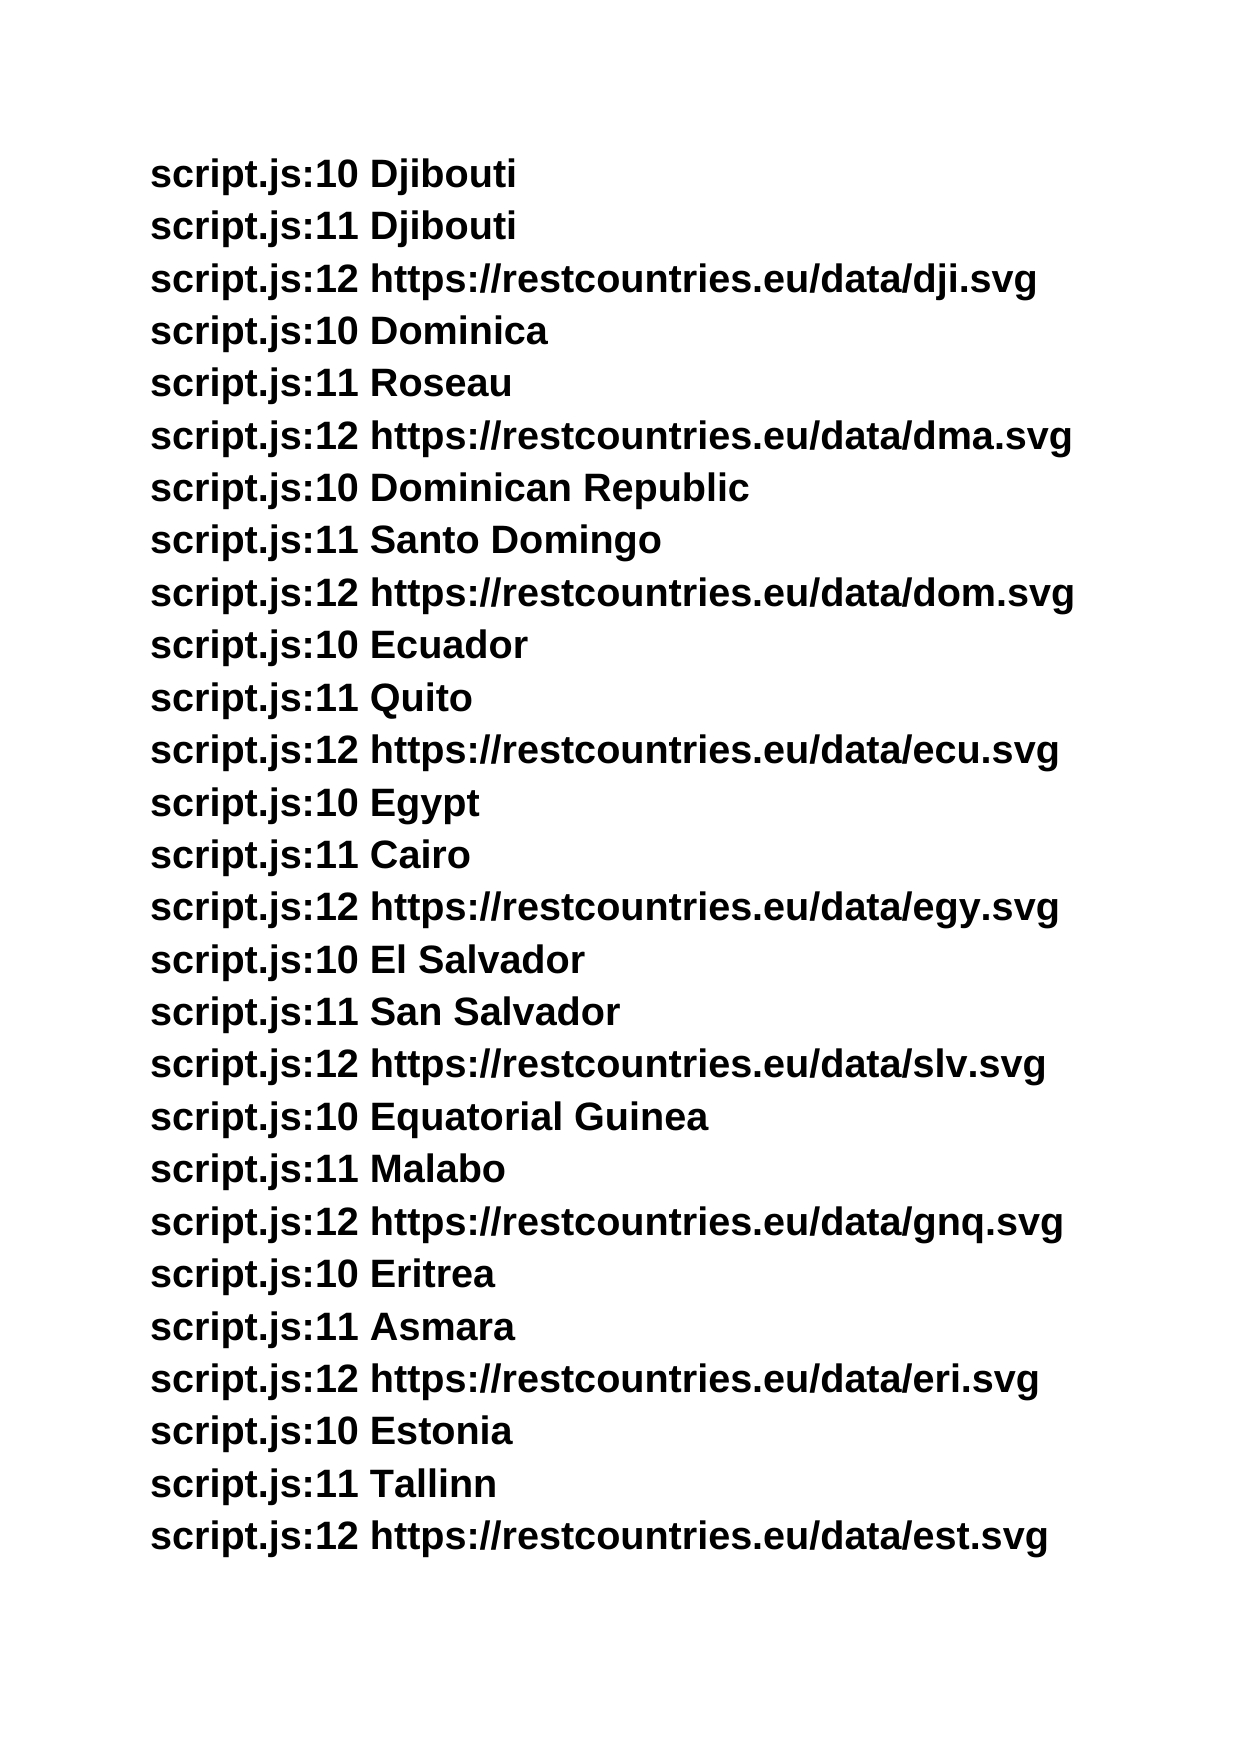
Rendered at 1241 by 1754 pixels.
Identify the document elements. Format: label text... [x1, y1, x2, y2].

text script.js:12 https://restcountries.eu/data/egy.svg [150, 883, 1090, 929]
text script.js:12 https://restcountries.eu/data/gnq.svg [150, 1198, 1090, 1243]
text script.js:10 Equatorial Guinea [150, 1093, 1090, 1139]
text script.js:12 https://restcountries.eu/data/dom.svg [150, 569, 1090, 615]
text script.js:10 Estonia [150, 1407, 1090, 1453]
text script.js:11 Cairo [150, 831, 1090, 877]
text script.js:12 https://restcountries.eu/data/slv.svg [150, 1041, 1090, 1086]
text script.js:10 Egypt [150, 779, 1090, 824]
text script.js:11 Djibouti [150, 202, 1090, 248]
text script.js:10 El Salvador [150, 936, 1090, 982]
text script.js:12 https://restcountries.eu/data/ecu.svg [150, 726, 1090, 772]
text script.js:11 San Salvador [150, 988, 1090, 1034]
text script.js:12 https://restcountries.eu/data/dma.svg [150, 412, 1090, 458]
text script.js:10 Eritrea [150, 1250, 1090, 1296]
text script.js:12 https://restcountries.eu/data/est.svg [150, 1512, 1090, 1558]
text script.js:10 Ecuador [150, 622, 1090, 667]
text script.js:11 Malabo [150, 1146, 1090, 1191]
text script.js:11 Roseau [150, 359, 1090, 405]
text script.js:10 Dominican Republic [150, 464, 1090, 510]
text script.js:11 Asmara [150, 1303, 1090, 1348]
text script.js:12 https://restcountries.eu/data/dji.svg [150, 255, 1090, 300]
text script.js:10 Dominica [150, 307, 1090, 353]
text script.js:11 Tallinn [150, 1460, 1090, 1506]
text script.js:12 https://restcountries.eu/data/eri.svg [150, 1355, 1090, 1401]
text script.js:11 Quito [150, 674, 1090, 719]
text script.js:10 Djibouti [150, 150, 1090, 196]
text script.js:11 Santo Domingo [150, 517, 1090, 562]
